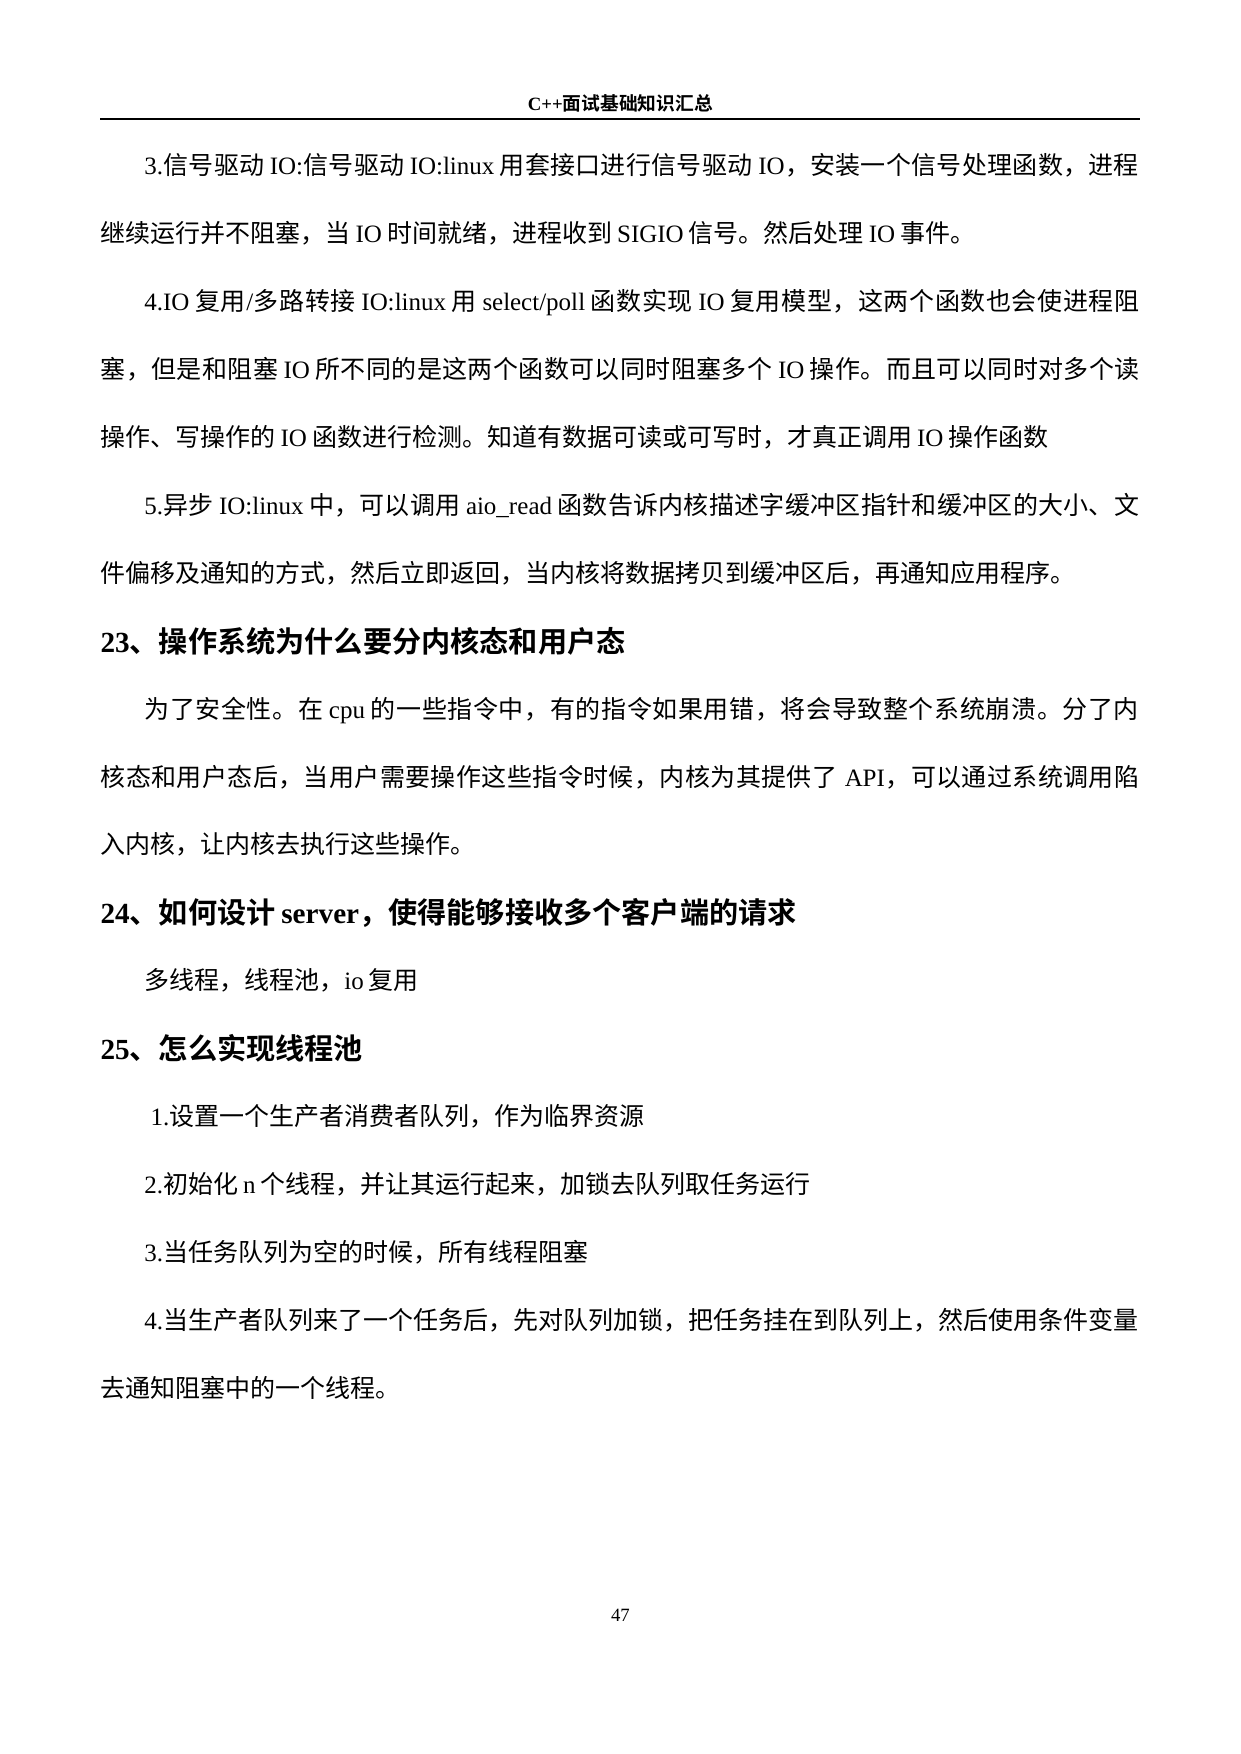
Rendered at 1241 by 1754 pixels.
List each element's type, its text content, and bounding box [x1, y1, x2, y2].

text 为了安全性。在cpu的一些指令中，有的指令如果用错，将会导致整个系统崩溃。分了内核态和用户态后，当用户需要操作这些指令时候，内核为其提供了API，可以通过系统调用陷入内核，让内核去执行这些操作。 [100, 673, 1140, 877]
subtitle 23、操作系统为什么要分内核态和用户态 [100, 605, 1140, 673]
text 1.设置一个生产者消费者队列，作为临界资源 2.初始化n个线程，并让其运行起来，加锁去队列取任务运行 3.当任务队列为空的时候，所有线程阻塞 4.当生产者队列来了一个任务后，先对队列加锁，把任务挂在到队列上，然后使用条件变量去通知阻塞中的一个线程。 [100, 1081, 1140, 1420]
subtitle 24、如何设计server，使得能够接收多个客户端的请求 [100, 877, 1140, 945]
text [100, 130, 1140, 605]
subtitle 25、怎么实现线程池 [100, 1013, 1140, 1081]
text 多线程，线程池，io复用 [100, 945, 1140, 1013]
